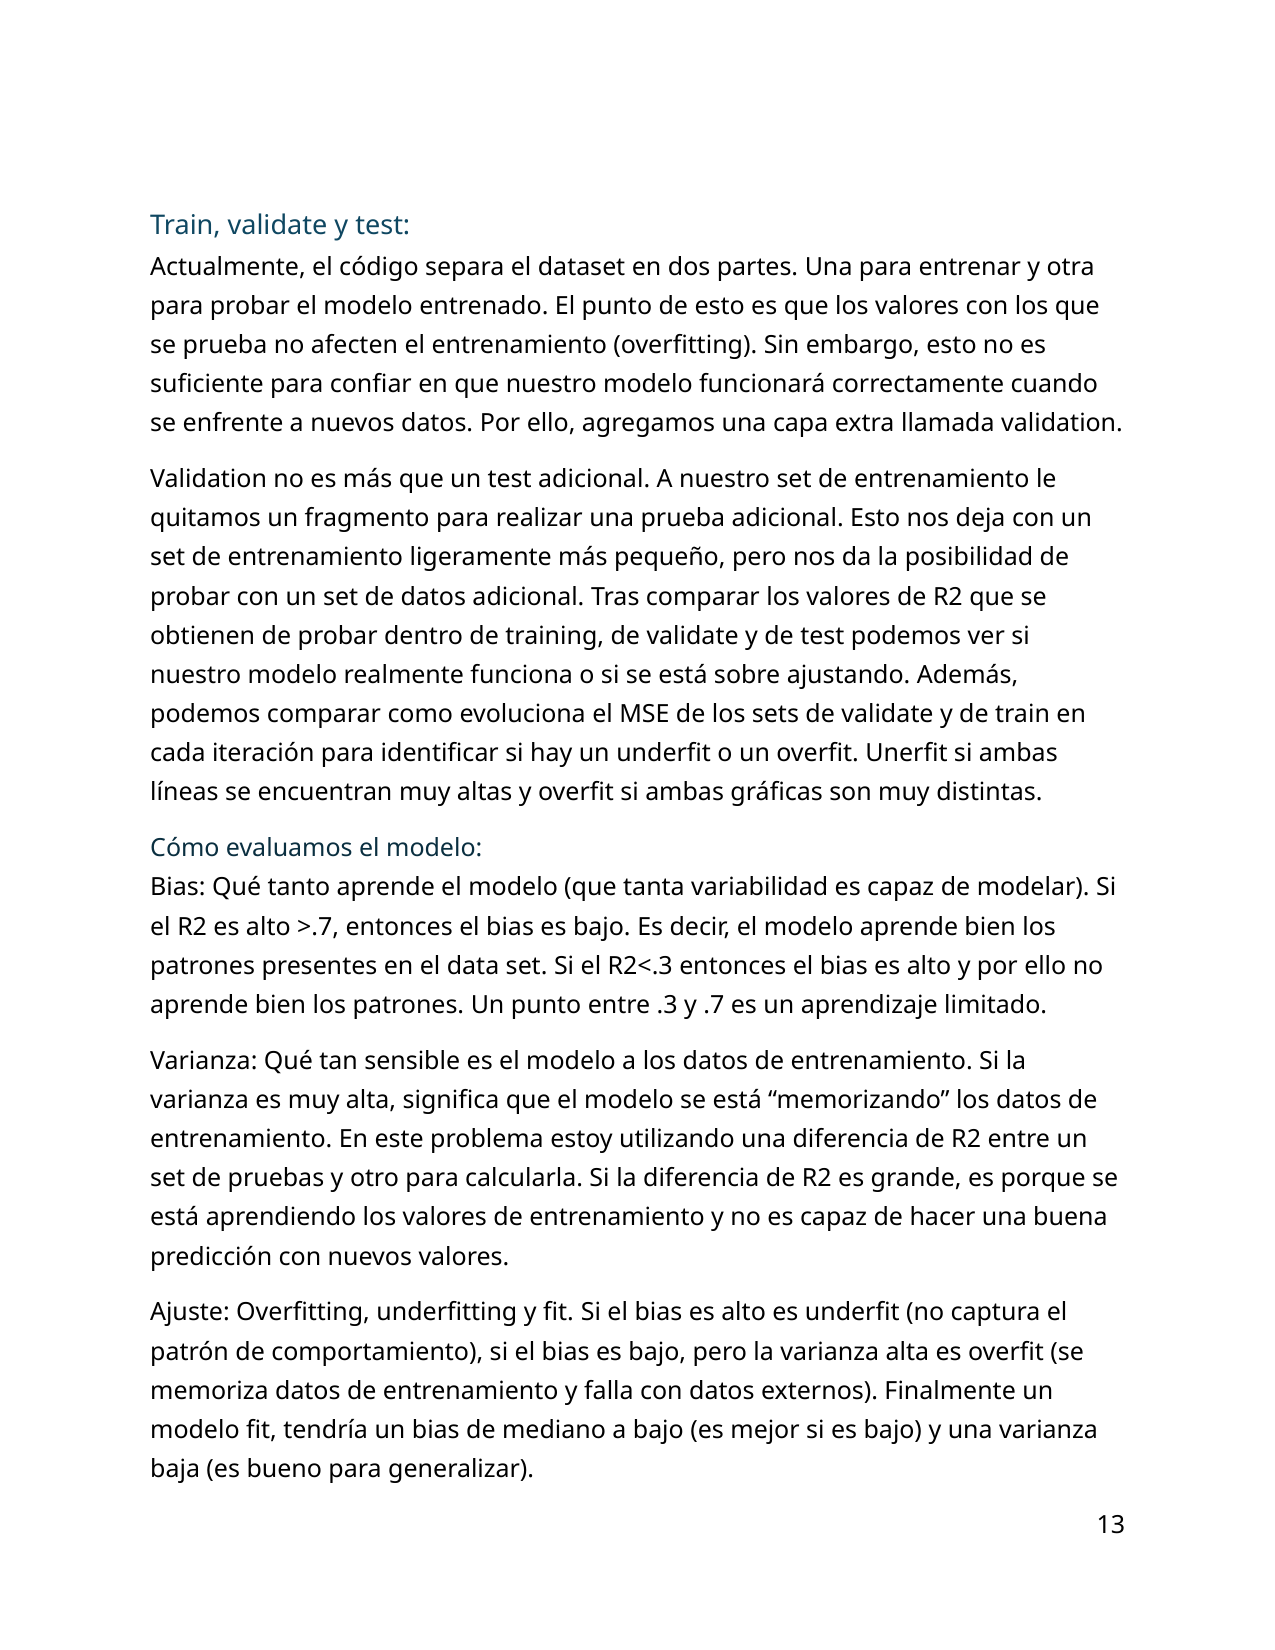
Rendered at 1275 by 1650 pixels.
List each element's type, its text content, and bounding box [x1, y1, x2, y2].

subtitle Train, validate y test: [150, 206, 1125, 243]
text Actualmente, el código separa el dataset en dos partes. Una para entrenar y otra para probar el modelo entrenado. El punto de esto es que los valores con los que se prueba no afecten el entrenamiento (overfitting). Sin embargo, esto no es suficiente para confiar en que nuestro modelo funcionará correctamente cuando se enfrente a nuevos datos. Por ello, agregamos una capa extra llamada validation. [150, 248, 1125, 439]
subtitle Cómo evaluamos el modelo: [150, 830, 1125, 864]
text Ajuste: Overfitting, underfitting y fit. Si el bias es alto es underfit (no captura el patrón de comportamiento), si el bias es bajo, pero la varianza alta es overfit (se memoriza datos de entrenamiento y falla con datos externos). Finalmente un modelo fit, tendría un bias de mediano a bajo (es mejor si es bajo) y una varianza baja (es bueno para generalizar). [150, 1294, 1125, 1485]
text Bias: Qué tanto aprende el modelo (que tanta variabilidad es capaz de modelar). Si el R2 es alto >.7, entonces el bias es bajo. Es decir, el modelo aprende bien los patrones presentes en el data set. Si el R2<.3 entonces el bias es alto y por ello no aprende bien los patrones. Un punto entre .3 y .7 es un aprendizaje limitado. [150, 869, 1125, 1021]
text Varianza: Qué tan sensible es el modelo a los datos de entrenamiento. Si la varianza es muy alta, significa que el modelo se está “memorizando” los datos de entrenamiento. En este problema estoy utilizando una diferencia de R2 entre un set de pruebas y otro para calcularla. Si la diferencia de R2 es grande, es porque se está aprendiendo los valores de entrenamiento y no es capaz de hacer una buena predicción con nuevos valores. [150, 1042, 1125, 1272]
text Validation no es más que un test adicional. A nuestro set de entrenamiento le quitamos un fragmento para realizar una prueba adicional. Esto nos deja con un set de entrenamiento ligeramente más pequeño, pero nos da la posibilidad de probar con un set de datos adicional. Tras comparar los valores de R2 que se obtienen de probar dentro de training, de validate y de test podemos ver si nuestro modelo realmente funciona o si se está sobre ajustando. Además, podemos comparar como evoluciona el MSE de los sets de validate y de train en cada iteración para identificar si hay un underfit o un overfit. Unerfit si ambas líneas se encuentran muy altas y overfit si ambas gráficas son muy distintas. [150, 461, 1125, 808]
